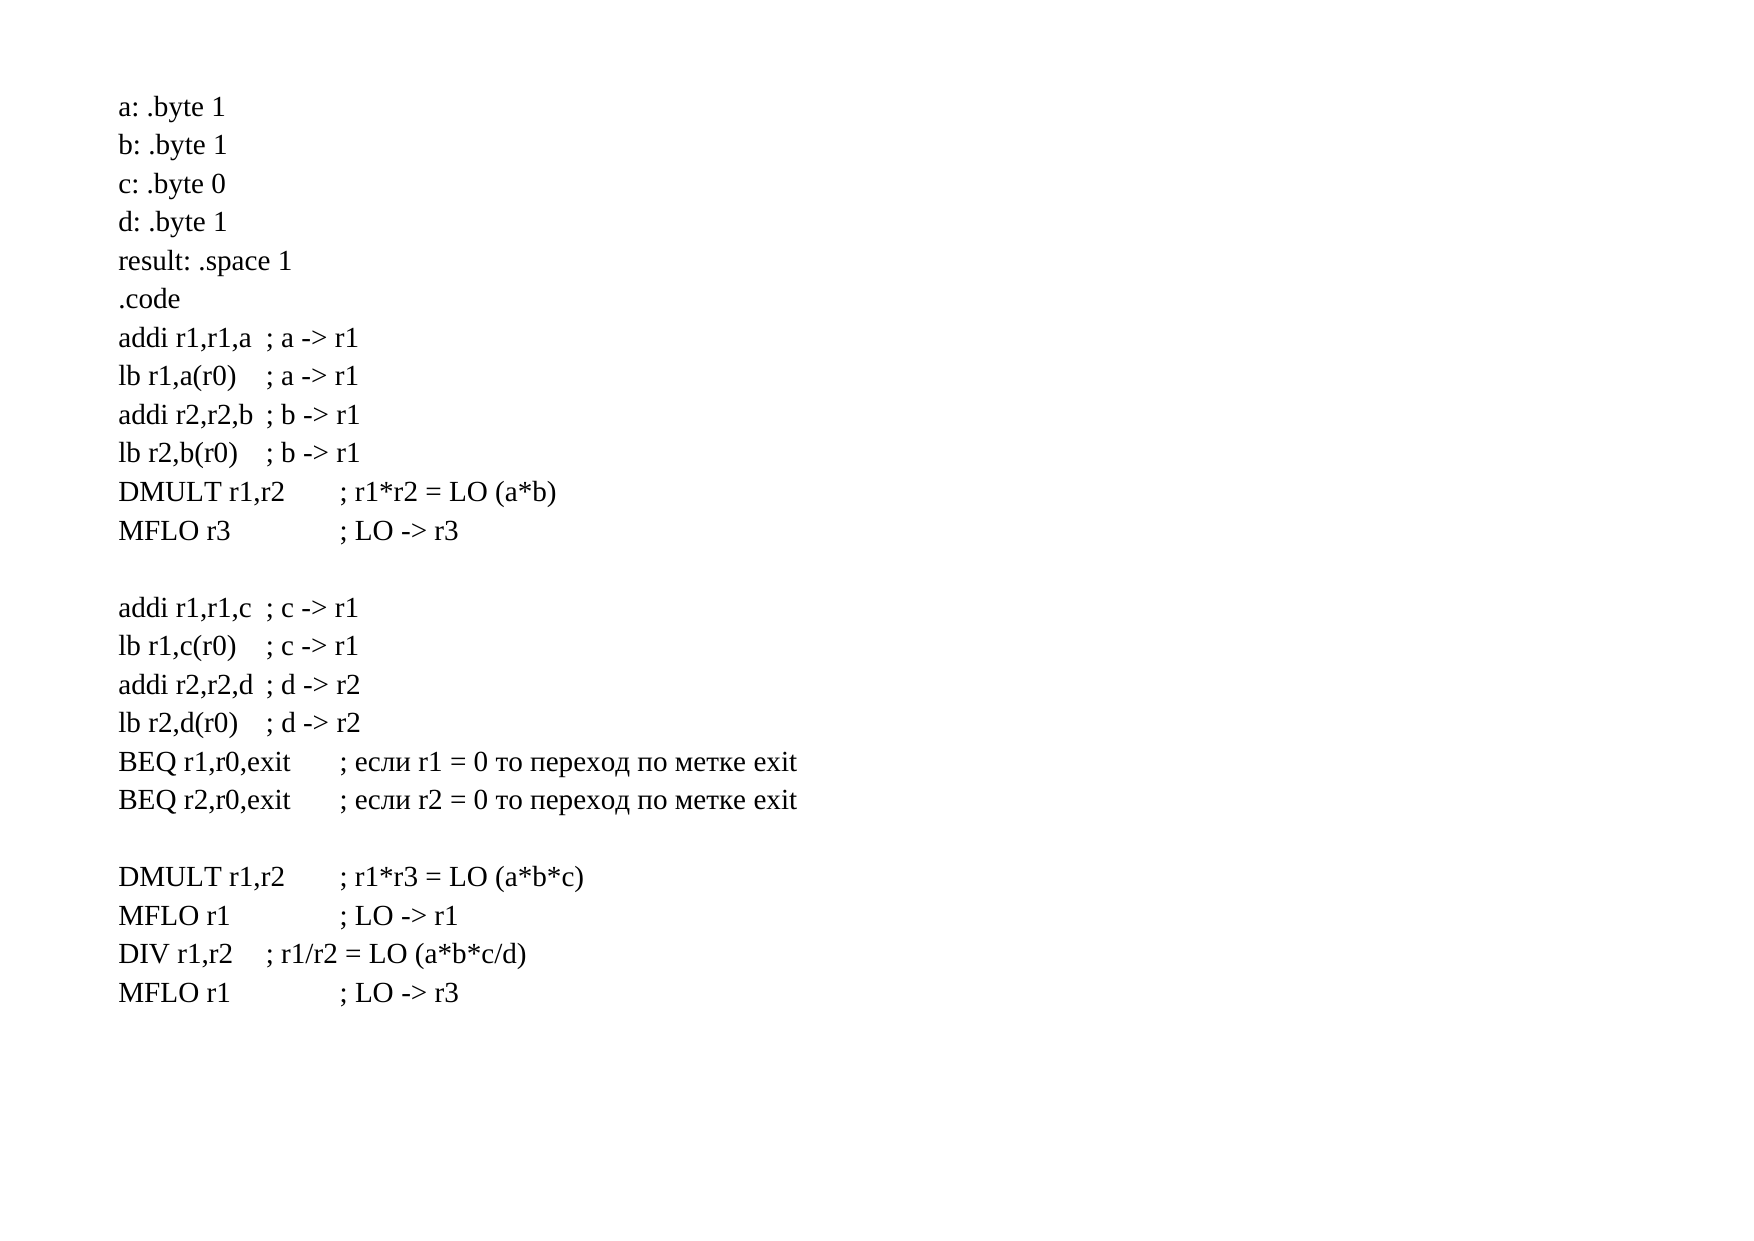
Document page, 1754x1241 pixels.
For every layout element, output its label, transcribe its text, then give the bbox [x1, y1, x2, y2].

text MFLO r1 ; LO -> r3 [118, 975, 1636, 1009]
text addi r1,r1,c ; c -> r1 [118, 590, 1636, 623]
text c: .byte 0 [118, 166, 1636, 199]
text lb r1,a(r0) ; a -> r1 [118, 358, 1636, 392]
text DMULT r1,r2 ; r1*r3 = LO (a*b*c) [118, 859, 1636, 893]
text MFLO r1 ; LO -> r1 [118, 898, 1636, 932]
text lb r2,d(r0) ; d -> r2 [118, 705, 1636, 739]
text addi r2,r2,d ; d -> r2 [118, 667, 1636, 700]
text lb r2,b(r0) ; b -> r1 [118, 436, 1636, 469]
text a: .byte 1 [118, 89, 1636, 122]
text BEQ r1,r0,exit ; если r1 = 0 то переход по метке exit [118, 744, 1636, 777]
text addi r2,r2,b ; b -> r1 [118, 397, 1636, 431]
text BEQ r2,r0,exit ; если r2 = 0 то переход по метке exit [118, 782, 1636, 816]
text b: .byte 1 [118, 127, 1636, 161]
text MFLO r3 ; LO -> r3 [118, 513, 1636, 546]
text addi r1,r1,a ; a -> r1 [118, 320, 1636, 353]
text DIV r1,r2 ; r1/r2 = LO (a*b*c/d) [118, 937, 1636, 970]
text d: .byte 1 [118, 204, 1636, 238]
text result: .space 1 [118, 243, 1636, 276]
text .code [118, 281, 1636, 315]
text lb r1,c(r0) ; c -> r1 [118, 628, 1636, 662]
text DMULT r1,r2 ; r1*r2 = LO (a*b) [118, 474, 1636, 508]
